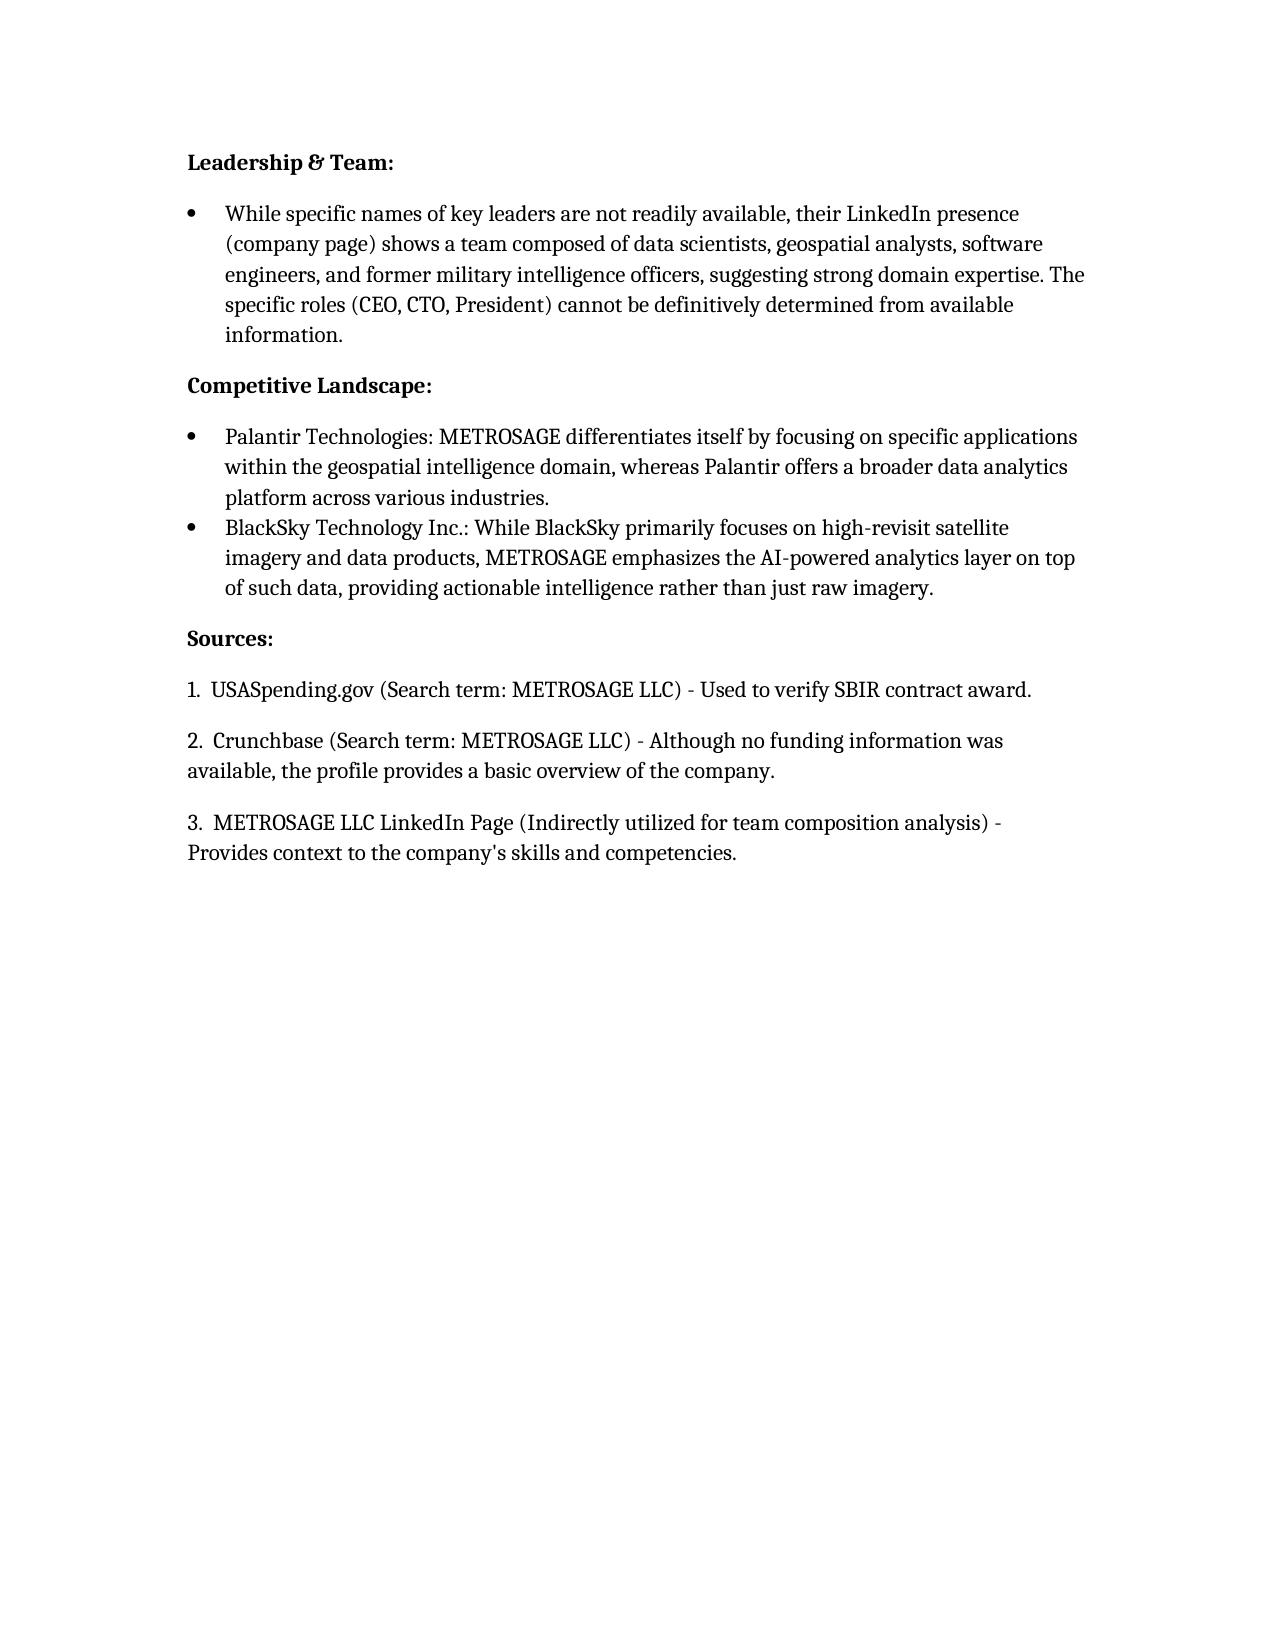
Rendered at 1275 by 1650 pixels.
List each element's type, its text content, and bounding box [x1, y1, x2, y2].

text Sources: [187, 626, 1087, 652]
text Competitive Landscape: [187, 373, 1087, 399]
list Palantir Technologies: METROSAGE differentiates itself by focusing on specific applications within the geospatial intelligence domain, whereas Palantir offers a broader data analytics platform across various industries. [187, 424, 1087, 511]
text 3. METROSAGE LLC LinkedIn Page (Indirectly utilized for team composition analysis) - Provides context to the company's skills and competencies. [187, 809, 1087, 866]
text 1. USASpending.gov (Search term: METROSAGE LLC) - Used to verify SBIR contract award. [187, 677, 1087, 703]
list BlackSky Technology Inc.: While BlackSky primarily focuses on high-revisit satellite imagery and data products, METROSAGE emphasizes the AI-powered analytics layer on top of such data, providing actionable intelligence rather than just raw imagery. [187, 514, 1087, 601]
text Leadership & Team: [187, 150, 1087, 176]
text 2. Crunchbase (Search term: METROSAGE LLC) - Although no funding information was available, the profile provides a basic overview of the company. [187, 728, 1087, 785]
list While specific names of key leaders are not readily available, their LinkedIn presence (company page) shows a team composed of data scientists, geospatial analysts, software engineers, and former military intelligence officers, suggesting strong domain expertise. The specific roles (CEO, CTO, President) cannot be definitively determined from available information. [187, 201, 1087, 348]
